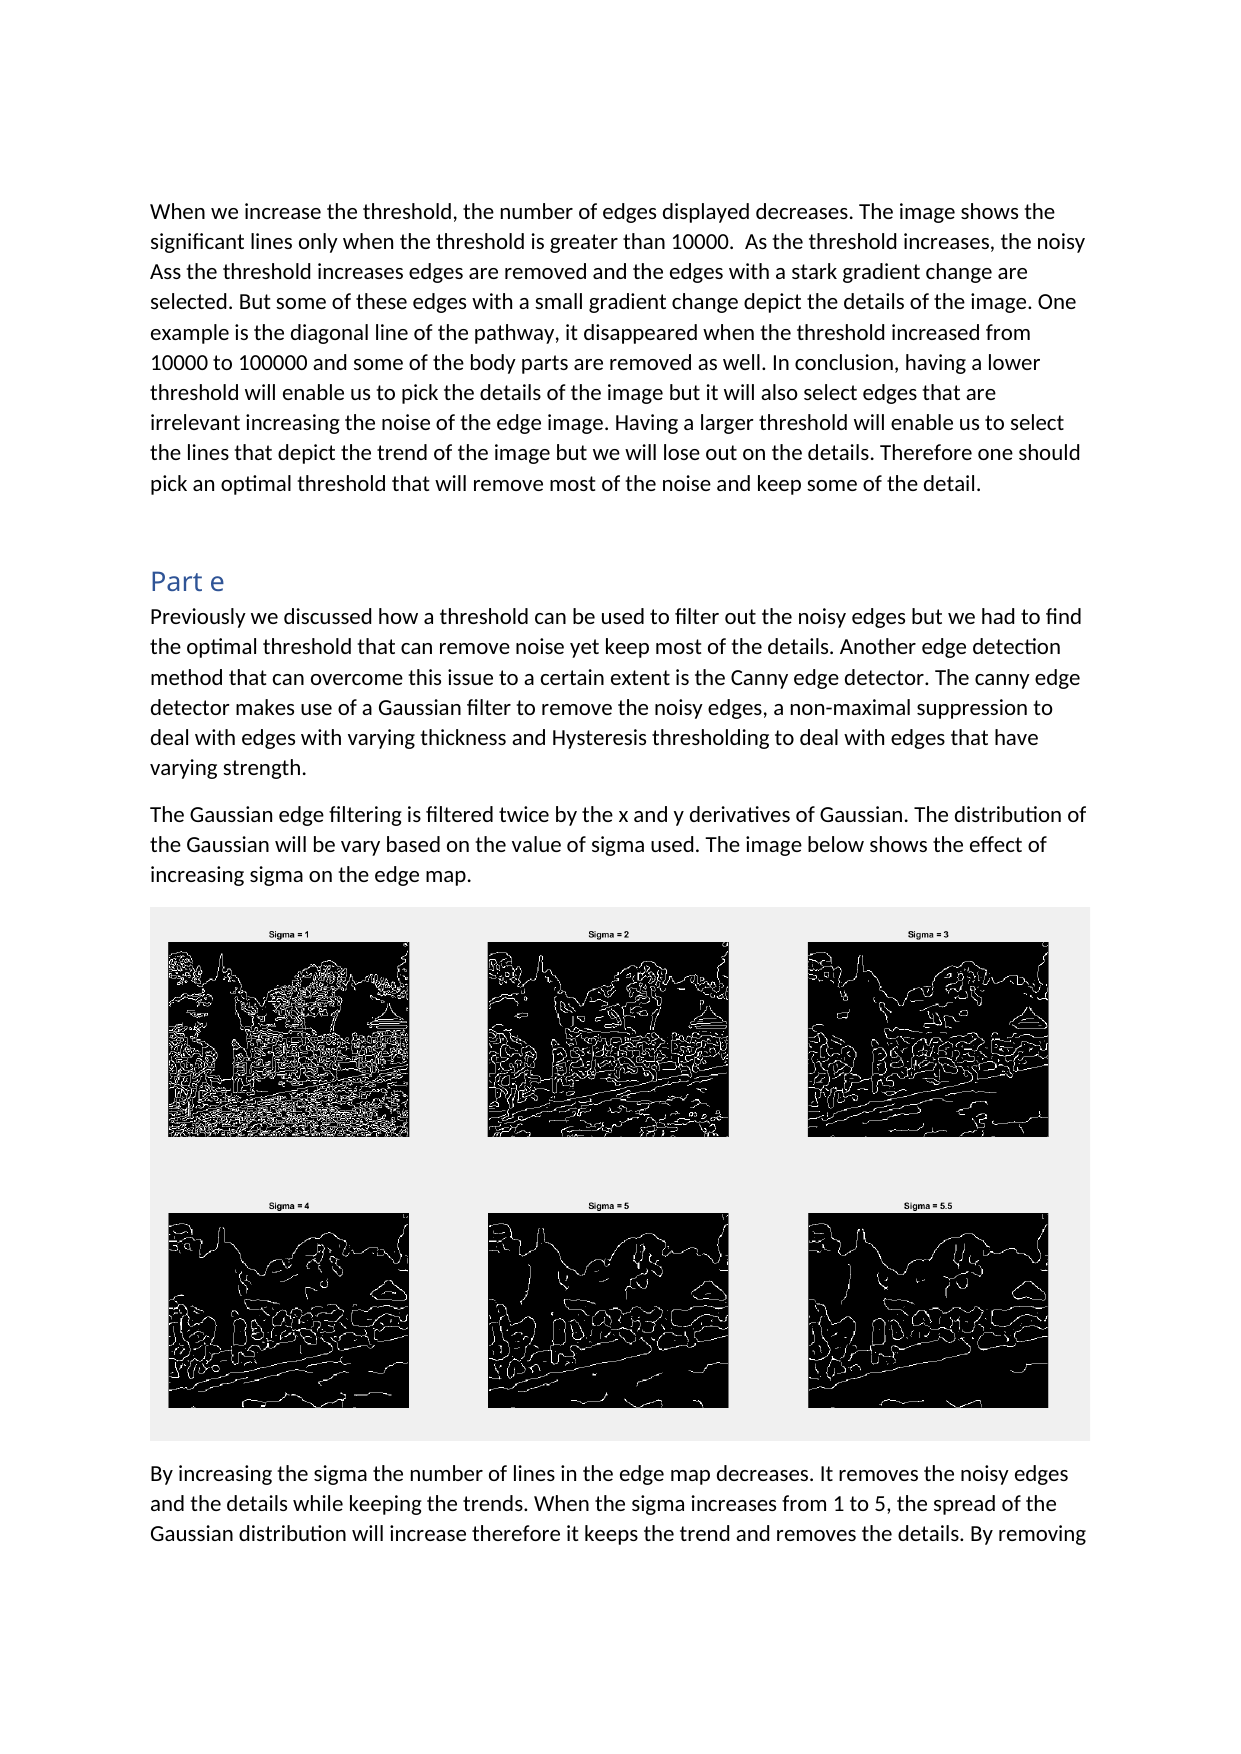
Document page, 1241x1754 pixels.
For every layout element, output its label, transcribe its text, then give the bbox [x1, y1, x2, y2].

text Previously we discussed how a threshold can be used to filter out the noisy edges but we had to find the optimal threshold that can remove noise yet keep most of the details. Another edge detection method that can overcome this issue to a certain extent is the Canny edge detector. The canny edge detector makes use of a Gaussian filter to remove the noisy edges, a non-maximal suppression to deal with edges with varying thickness and Hysteresis thresholding to deal with edges that have varying strength. [150, 602, 1090, 781]
text When we increase the threshold, the number of edges displayed decreases. The image shows the significant lines only when the threshold is greater than 10000. As the threshold increases, the noisy Ass the threshold increases edges are removed and the edges with a stark gradient change are selected. But some of these edges with a small gradient change depict the details of the image. One example is the diagonal line of the pathway, it disappeared when the threshold increased from 10000 to 100000 and some of the body parts are removed as well. In conclusion, having a lower threshold will enable us to pick the details of the image but it will also select edges that are irrelevant increasing the noise of the edge image. Having a larger threshold will enable us to select the lines that depict the trend of the image but we will lose out on the details. Therefore one should pick an optimal threshold that will remove most of the noise and keep some of the detail. [150, 197, 1090, 497]
subtitle Part e [150, 562, 1090, 599]
text The Gaussian edge filtering is filtered twice by the x and y derivatives of Gaussian. The distribution of the Gaussian will be vary based on the value of sigma used. The image below shows the effect of increasing sigma on the edge map. [150, 800, 1090, 889]
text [150, 1459, 1090, 1547]
picture [150, 907, 1091, 1441]
